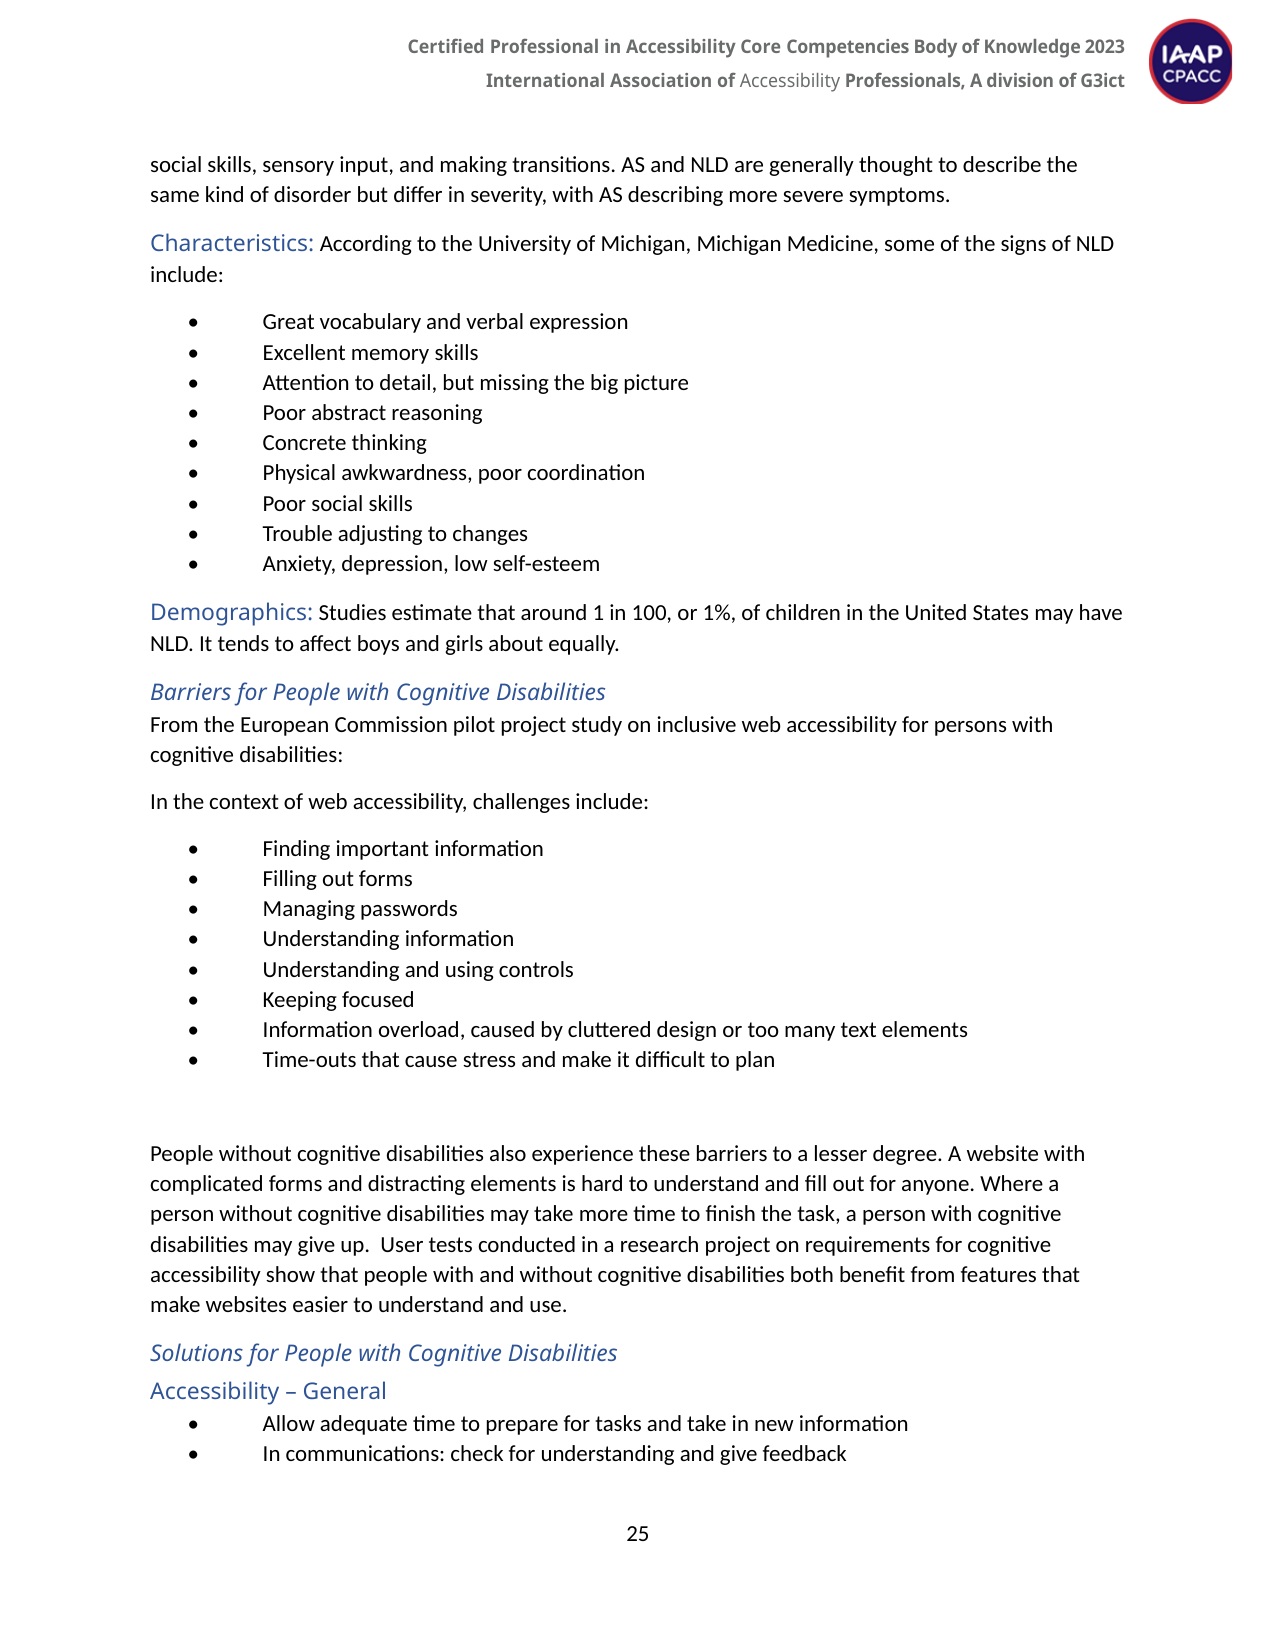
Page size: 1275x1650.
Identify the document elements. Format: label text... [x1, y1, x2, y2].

text People without cognitive disabilities also experience these barriers to a lesser degree. A website with complicated forms and distracting elements is hard to understand and fill out for anyone. Where a person without cognitive disabilities may take more time to finish the task, a person with cognitive disabilities may give up. User tests conducted in a research project on requirements for cognitive accessibility show that people with and without cognitive disabilities both benefit from features that make websites easier to understand and use. [150, 1139, 1125, 1318]
list Poor abstract reasoning [187, 398, 1125, 426]
list Attention to detail, but missing the big picture [187, 368, 1125, 396]
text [150, 150, 1125, 208]
list Concrete thinking [187, 428, 1125, 456]
subtitle Barriers for People with Cognitive Disabilities [150, 676, 1125, 707]
text Characteristics: According to the University of Michigan, Michigan Medicine, some of the signs of NLD include: [150, 227, 1125, 288]
picture [1147, 18, 1232, 102]
list Keeping focused [187, 985, 1125, 1013]
list Trouble adjusting to changes [187, 519, 1125, 547]
list Excellent memory skills [187, 338, 1125, 366]
text In the context of web accessibility, challenges include: [150, 787, 1125, 815]
list Managing passwords [187, 894, 1125, 922]
list Poor social skills [187, 489, 1125, 517]
list Understanding and using controls [187, 955, 1125, 983]
list Physical awkwardness, poor coordination [187, 458, 1125, 486]
list Anxiety, depression, low self-esteem [187, 549, 1125, 577]
list Finding important information [187, 834, 1125, 862]
text Demographics: Studies estimate that around 1 in 100, or 1%, of children in the United States may have NLD. It tends to affect boys and girls about equally. [150, 596, 1125, 657]
list Understanding information [187, 924, 1125, 953]
list Filling out forms [187, 864, 1125, 892]
list Time-outs that cause stress and make it difficult to plan [187, 1045, 1125, 1073]
list Information overload, caused by cluttered design or too many text elements [187, 1015, 1125, 1043]
list Allow adequate time to prepare for tasks and take in new information [187, 1409, 1125, 1437]
list In communications: check for understanding and give feedback [187, 1439, 1125, 1467]
subtitle Solutions for People with Cognitive Disabilities [150, 1337, 1125, 1368]
subtitle Accessibility – General [150, 1375, 1125, 1406]
text From the European Commission pilot project study on inclusive web accessibility for persons with cognitive disabilities: [150, 710, 1125, 768]
list Great vocabulary and verbal expression [187, 307, 1125, 335]
